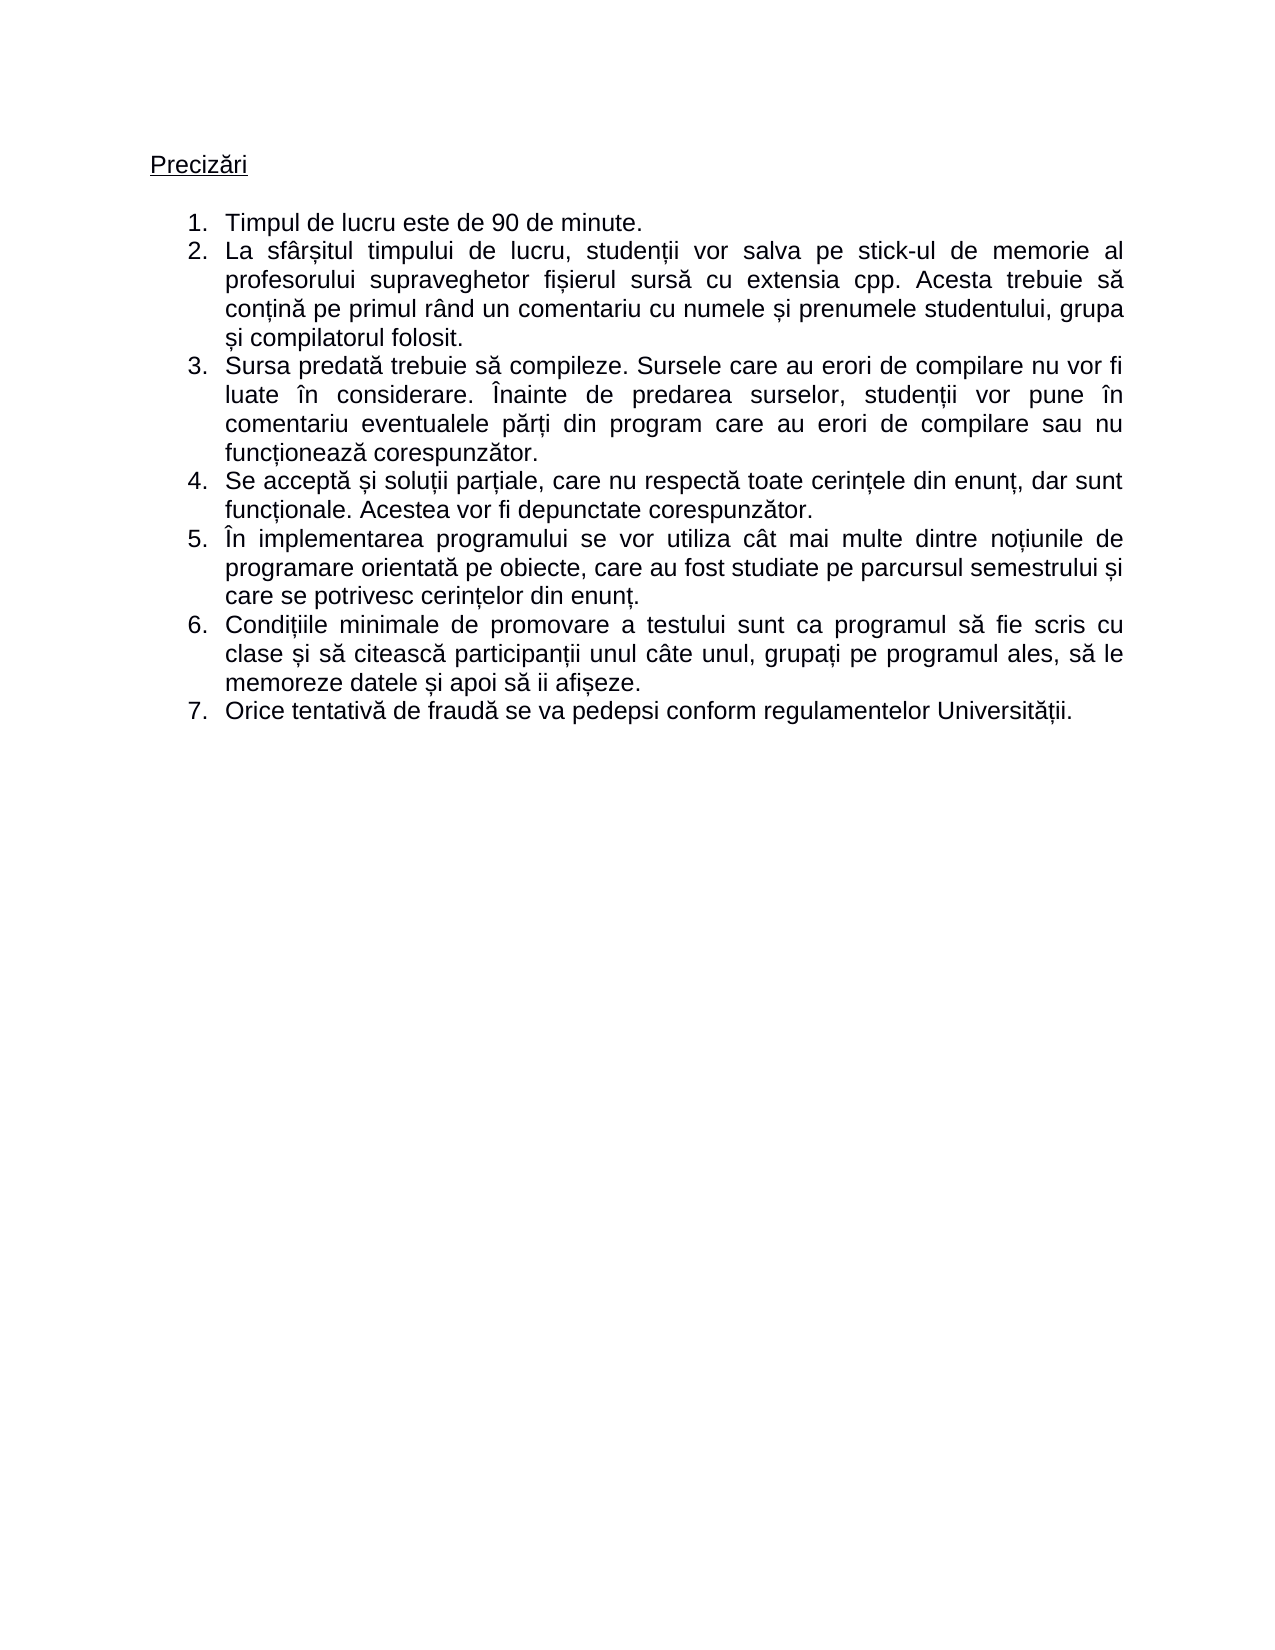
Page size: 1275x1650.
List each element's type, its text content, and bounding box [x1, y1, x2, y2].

list Orice tentativă de fraudă se va pedepsi conform regulamentelor Universității. [187, 696, 1125, 725]
list Condițiile minimale de promovare a testului sunt ca programul să fie scris cu clase și să citească participanții unul câte unul, grupați pe programul ales, să le memoreze datele și apoi să ii afișeze. [187, 610, 1125, 696]
list În implementarea programului se vor utiliza cât mai multe dintre noțiunile de programare orientată pe obiecte, care au fost studiate pe parcursul semestrului și care se potrivesc cerințelor din enunț. [187, 524, 1125, 610]
list Timpul de lucru este de 90 de minute. [187, 207, 1125, 236]
list Sursa predată trebuie să compileze. Sursele care au erori de compilare nu vor fi luate în considerare. Înainte de predarea surselor, studenții vor pune în comentariu eventualele părți din program care au erori de compilare sau nu funcționează corespunzător. [187, 351, 1125, 466]
list Se acceptă și soluții parțiale, care nu respectă toate cerințele din enunț, dar sunt funcționale. Acestea vor fi depunctate corespunzător. [187, 466, 1125, 524]
text Precizări [150, 150, 1125, 179]
list La sfârșitul timpului de lucru, studenții vor salva pe stick-ul de memorie al profesorului supraveghetor fișierul sursă cu extensia cpp. Acesta trebuie să conțină pe primul rând un comentariu cu numele și prenumele studentului, grupa și compilatorul folosit. [187, 236, 1125, 351]
